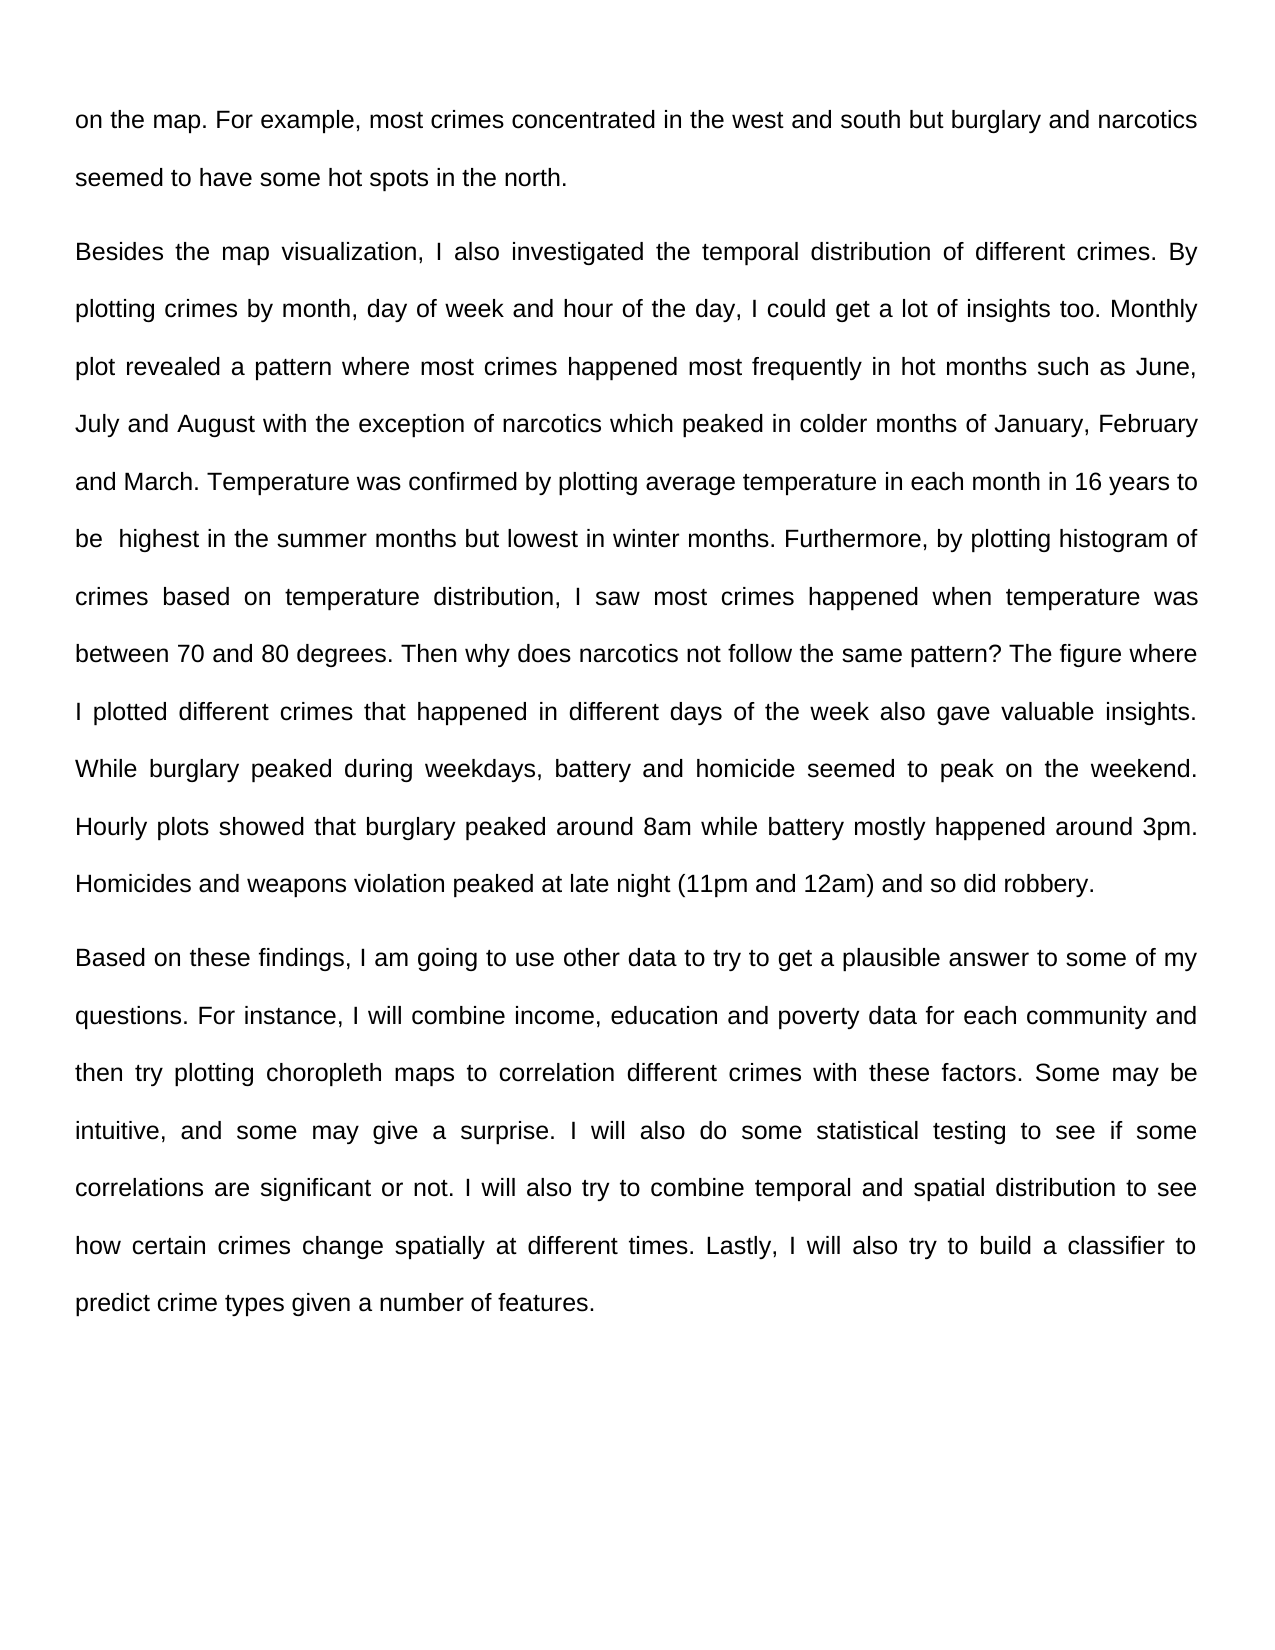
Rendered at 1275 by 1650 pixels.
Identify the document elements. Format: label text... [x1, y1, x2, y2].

text Based on these findings, I am going to use other data to try to get a plausible answer to some of my questions. For instance, I will combine income, education and poverty data for each community and then try plotting choropleth maps to correlation different crimes with these factors. Some may be intuitive, and some may give a surprise. I will also do some statistical testing to see if some correlations are significant or not. I will also try to combine temporal and spatial distribution to see how certain crimes change spatially at different times. Lastly, I will also try to build a classifier to predict crime types given a number of features. [75, 943, 1200, 1317]
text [75, 105, 1200, 191]
text Besides the map visualization, I also investigated the temporal distribution of different crimes. By plotting crimes by month, day of week and hour of the day, I could get a lot of insights too. Monthly plot revealed a pattern where most crimes happened most frequently in hot months such as June, July and August with the exception of narcotics which peaked in colder months of January, February and March. Temperature was confirmed by plotting average temperature in each month in 16 years to be highest in the summer months but lowest in winter months. Furthermore, by plotting histogram of crimes based on temperature distribution, I saw most crimes happened when temperature was between 70 and 80 degrees. Then why does narcotics not follow the same pattern? The figure where I plotted different crimes that happened in different days of the week also gave valuable insights. While burglary peaked during weekdays, battery and homicide seemed to peak on the weekend. Hourly plots showed that burglary peaked around 8am while battery mostly happened around 3pm. Homicides and weapons violation peaked at late night (11pm and 12am) and so did robbery. [75, 237, 1200, 898]
